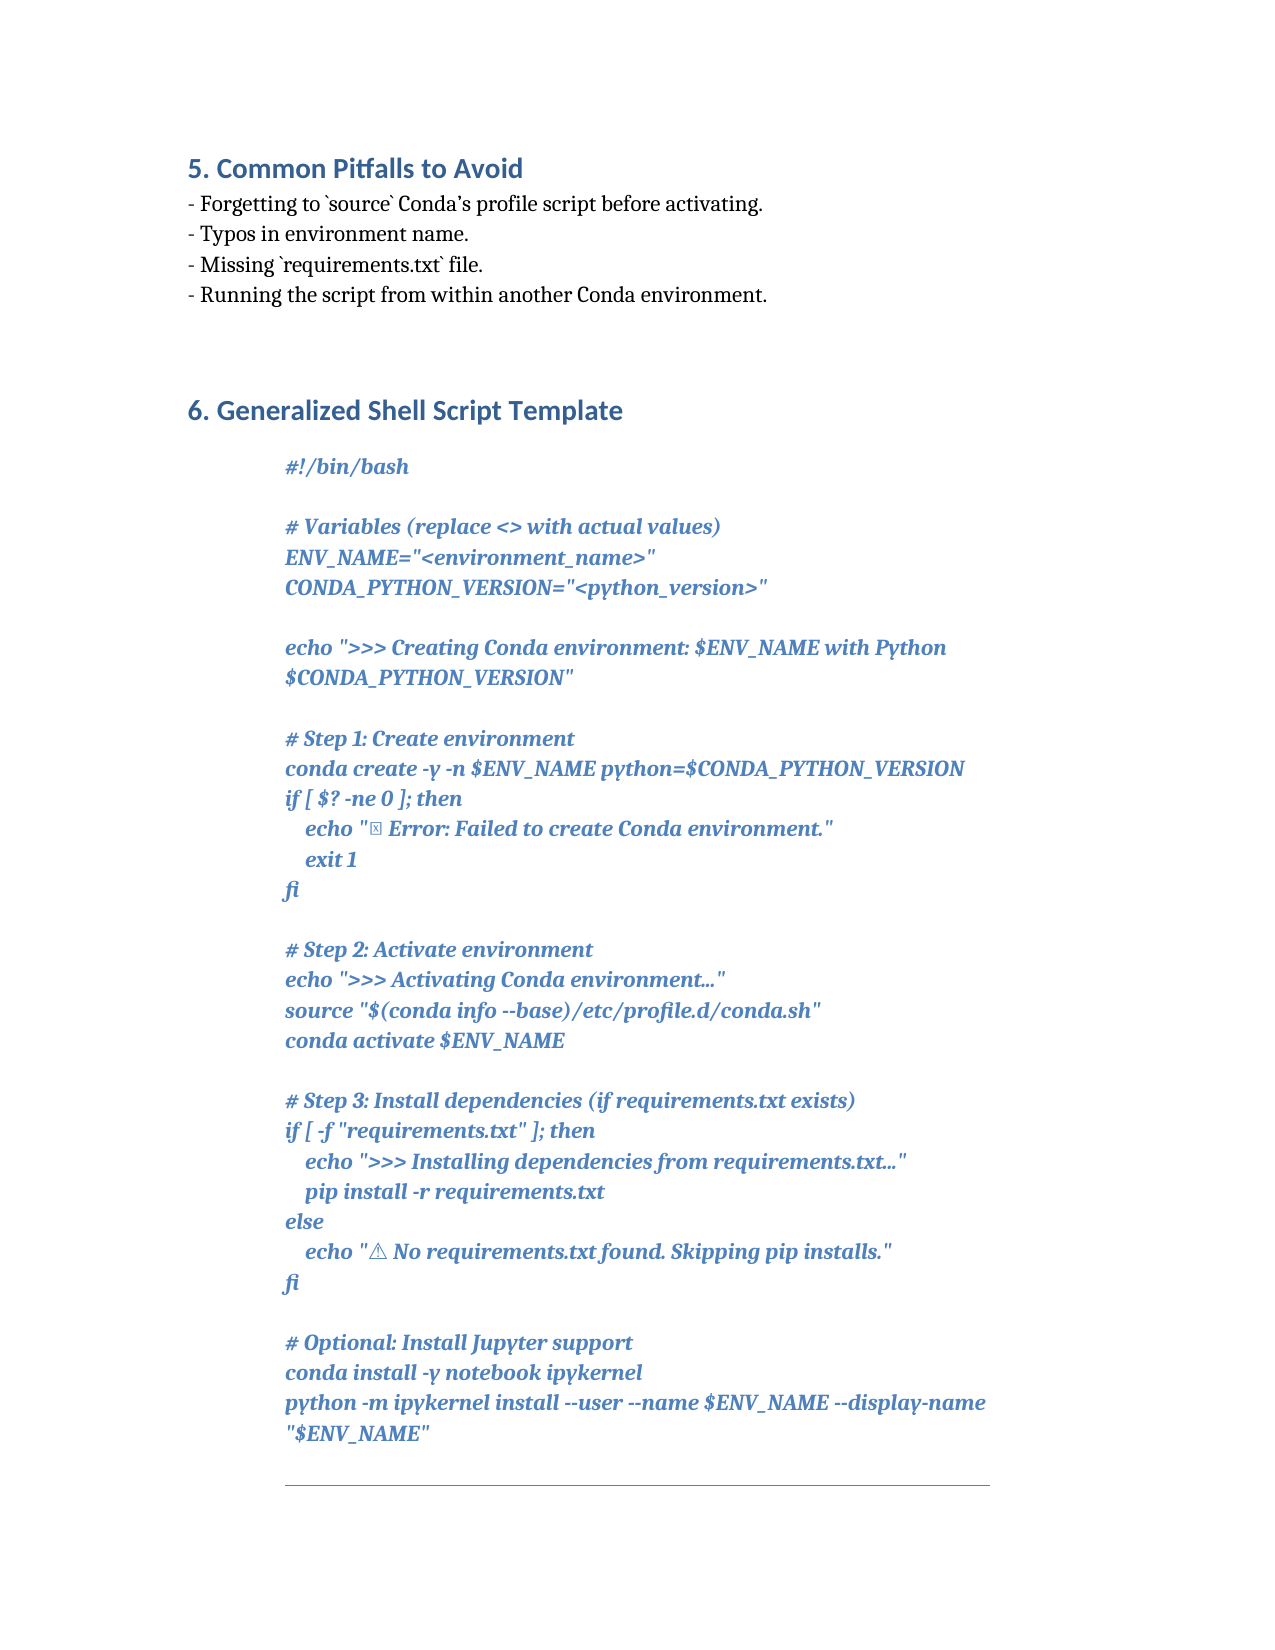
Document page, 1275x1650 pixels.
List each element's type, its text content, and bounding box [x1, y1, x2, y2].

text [285, 454, 990, 1485]
subtitle 6. Generalized Shell Script Template [187, 392, 1087, 428]
subtitle 5. Common Pitfalls to Avoid [187, 150, 1087, 186]
text - Forgetting to `source` Conda’s profile script before activating. - Typos in environment name. - Missing `requirements.txt` file. - Running the script from within another Conda environment. [187, 191, 1087, 338]
